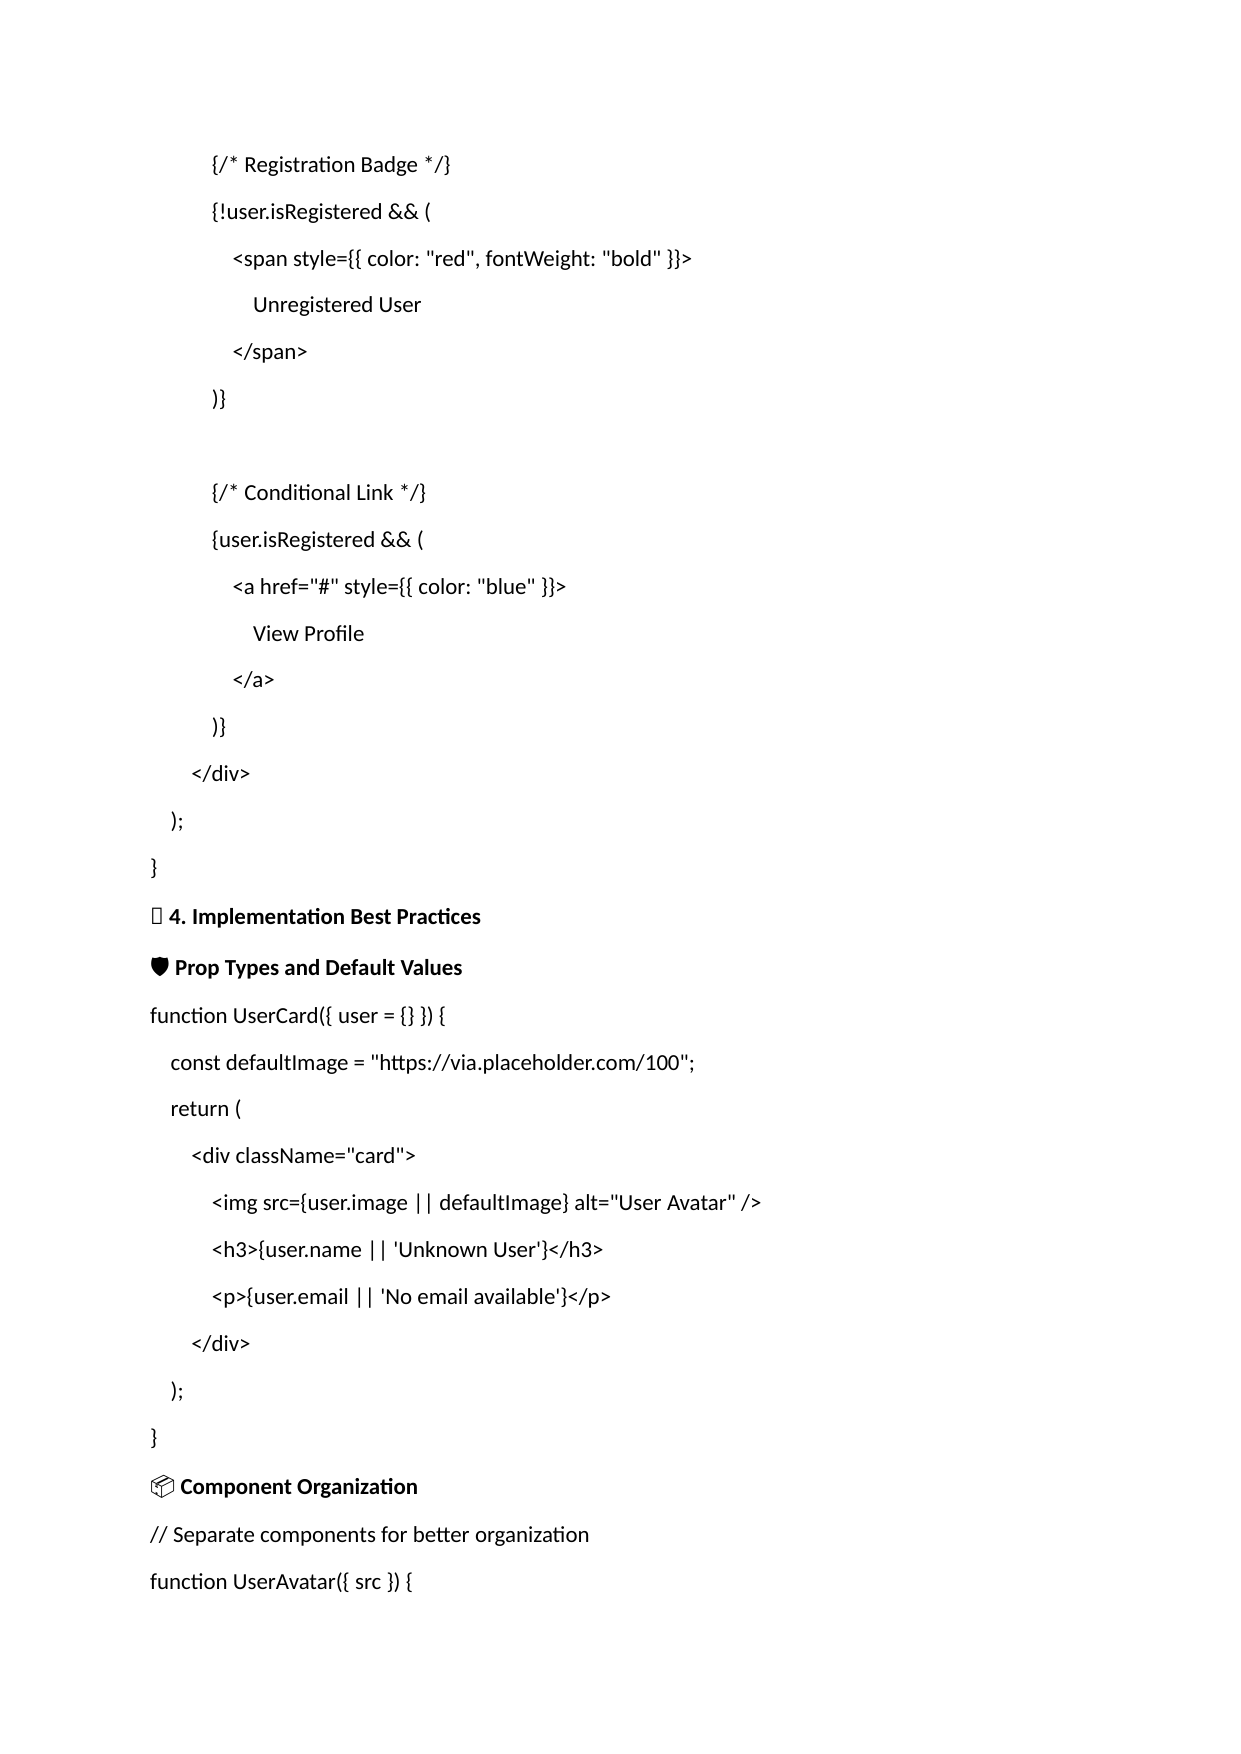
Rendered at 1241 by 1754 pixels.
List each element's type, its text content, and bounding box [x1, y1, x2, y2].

text 🛡️ Prop Types and Default Values [150, 950, 1090, 982]
text function UserCard({ user = {} }) { [150, 1001, 1090, 1029]
text <div className="card"> [150, 1141, 1090, 1169]
text ); [150, 806, 1090, 834]
text <a href="#" style={{ color: "blue" }}> [150, 572, 1090, 600]
text } [150, 853, 1090, 881]
text {!user.isRegistered && ( [150, 197, 1090, 225]
text function UserAvatar({ src }) { [150, 1567, 1090, 1595]
text 💎 4. Implementation Best Practices [150, 900, 1090, 931]
text </span> [150, 337, 1090, 366]
text View Profile [150, 619, 1090, 647]
text {user.isRegistered && ( [150, 525, 1090, 553]
text } [150, 1423, 1090, 1451]
text const defaultImage = "https://via.placeholder.com/100"; [150, 1048, 1090, 1076]
text </div> [150, 1329, 1090, 1357]
text ); [150, 1376, 1090, 1404]
text <img src={user.image || defaultImage} alt="User Avatar" /> [150, 1188, 1090, 1216]
text // Separate components for better organization [150, 1520, 1090, 1548]
text 📦 Component Organization [150, 1469, 1090, 1501]
text <h3>{user.name || 'Unknown User'}</h3> [150, 1235, 1090, 1263]
text {/* Conditional Link */} [150, 478, 1090, 506]
text )} [150, 384, 1090, 412]
text </a> [150, 666, 1090, 694]
text <span style={{ color: "red", fontWeight: "bold" }}> [150, 244, 1090, 272]
text Unregistered User [150, 291, 1090, 319]
text <p>{user.email || 'No email available'}</p> [150, 1282, 1090, 1310]
text )} [150, 712, 1090, 741]
text </div> [150, 759, 1090, 787]
text {/* Registration Badge */} [150, 150, 1090, 178]
text return ( [150, 1094, 1090, 1123]
